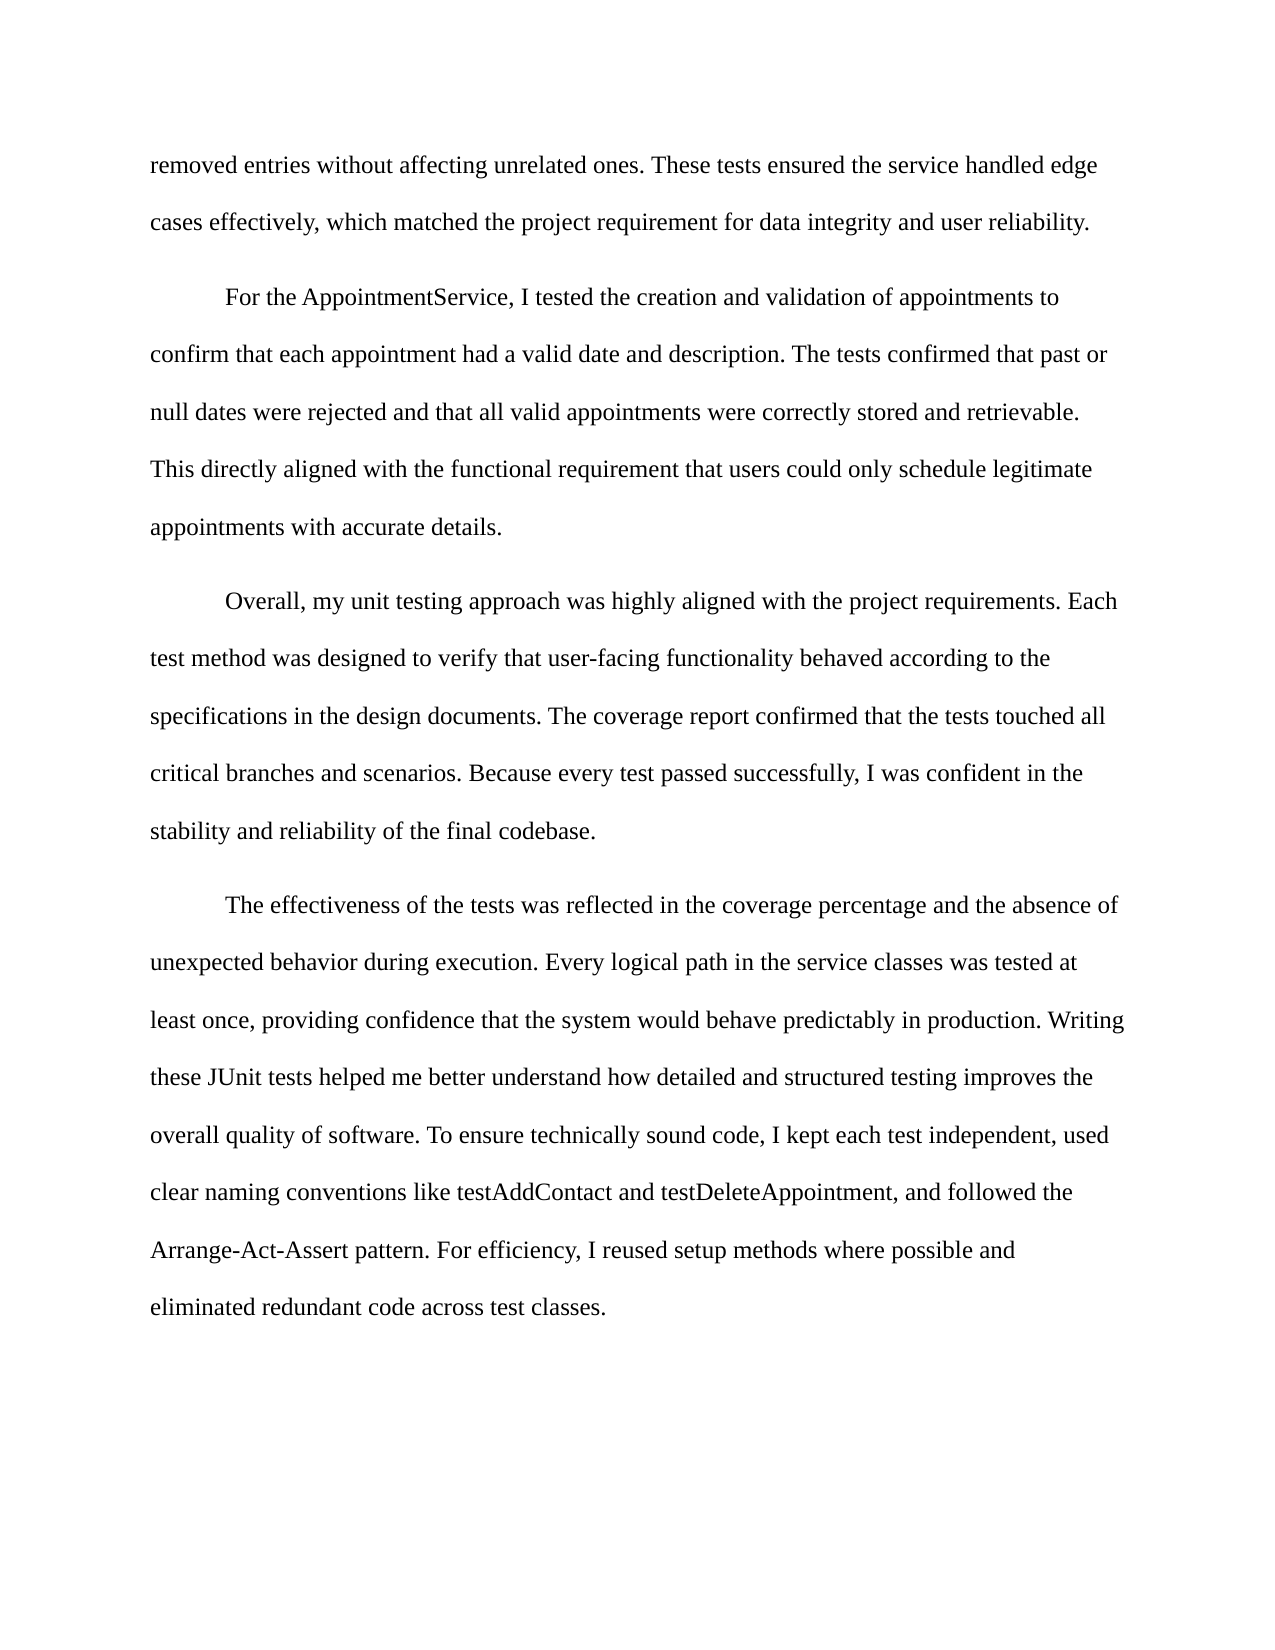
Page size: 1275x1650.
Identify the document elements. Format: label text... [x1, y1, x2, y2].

text For the AppointmentService, I tested the creation and validation of appointments to confirm that each appointment had a valid date and description. The tests confirmed that past or null dates were rejected and that all valid appointments were correctly stored and retrievable. This directly aligned with the functional requirement that users could only schedule legitimate appointments with accurate details. [150, 282, 1125, 540]
text The effectiveness of the tests was reflected in the coverage percentage and the absence of unexpected behavior during execution. Every logical path in the service classes was tested at least once, providing confidence that the system would behave predictably in production. Writing these JUnit tests helped me better understand how detailed and structured testing improves the overall quality of software. To ensure technically sound code, I kept each test independent, used clear naming conventions like testAddContact and testDeleteAppointment, and followed the Arrange-Act-Assert pattern. For efficiency, I reused setup methods where possible and eliminated redundant code across test classes. [150, 890, 1125, 1321]
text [150, 150, 1125, 236]
text Overall, my unit testing approach was highly aligned with the project requirements. Each test method was designed to verify that user-facing functionality behaved according to the specifications in the design documents. The coverage report confirmed that the tests touched all critical branches and scenarios. Because every test passed successfully, I was confident in the stability and reliability of the final codebase. [150, 586, 1125, 844]
